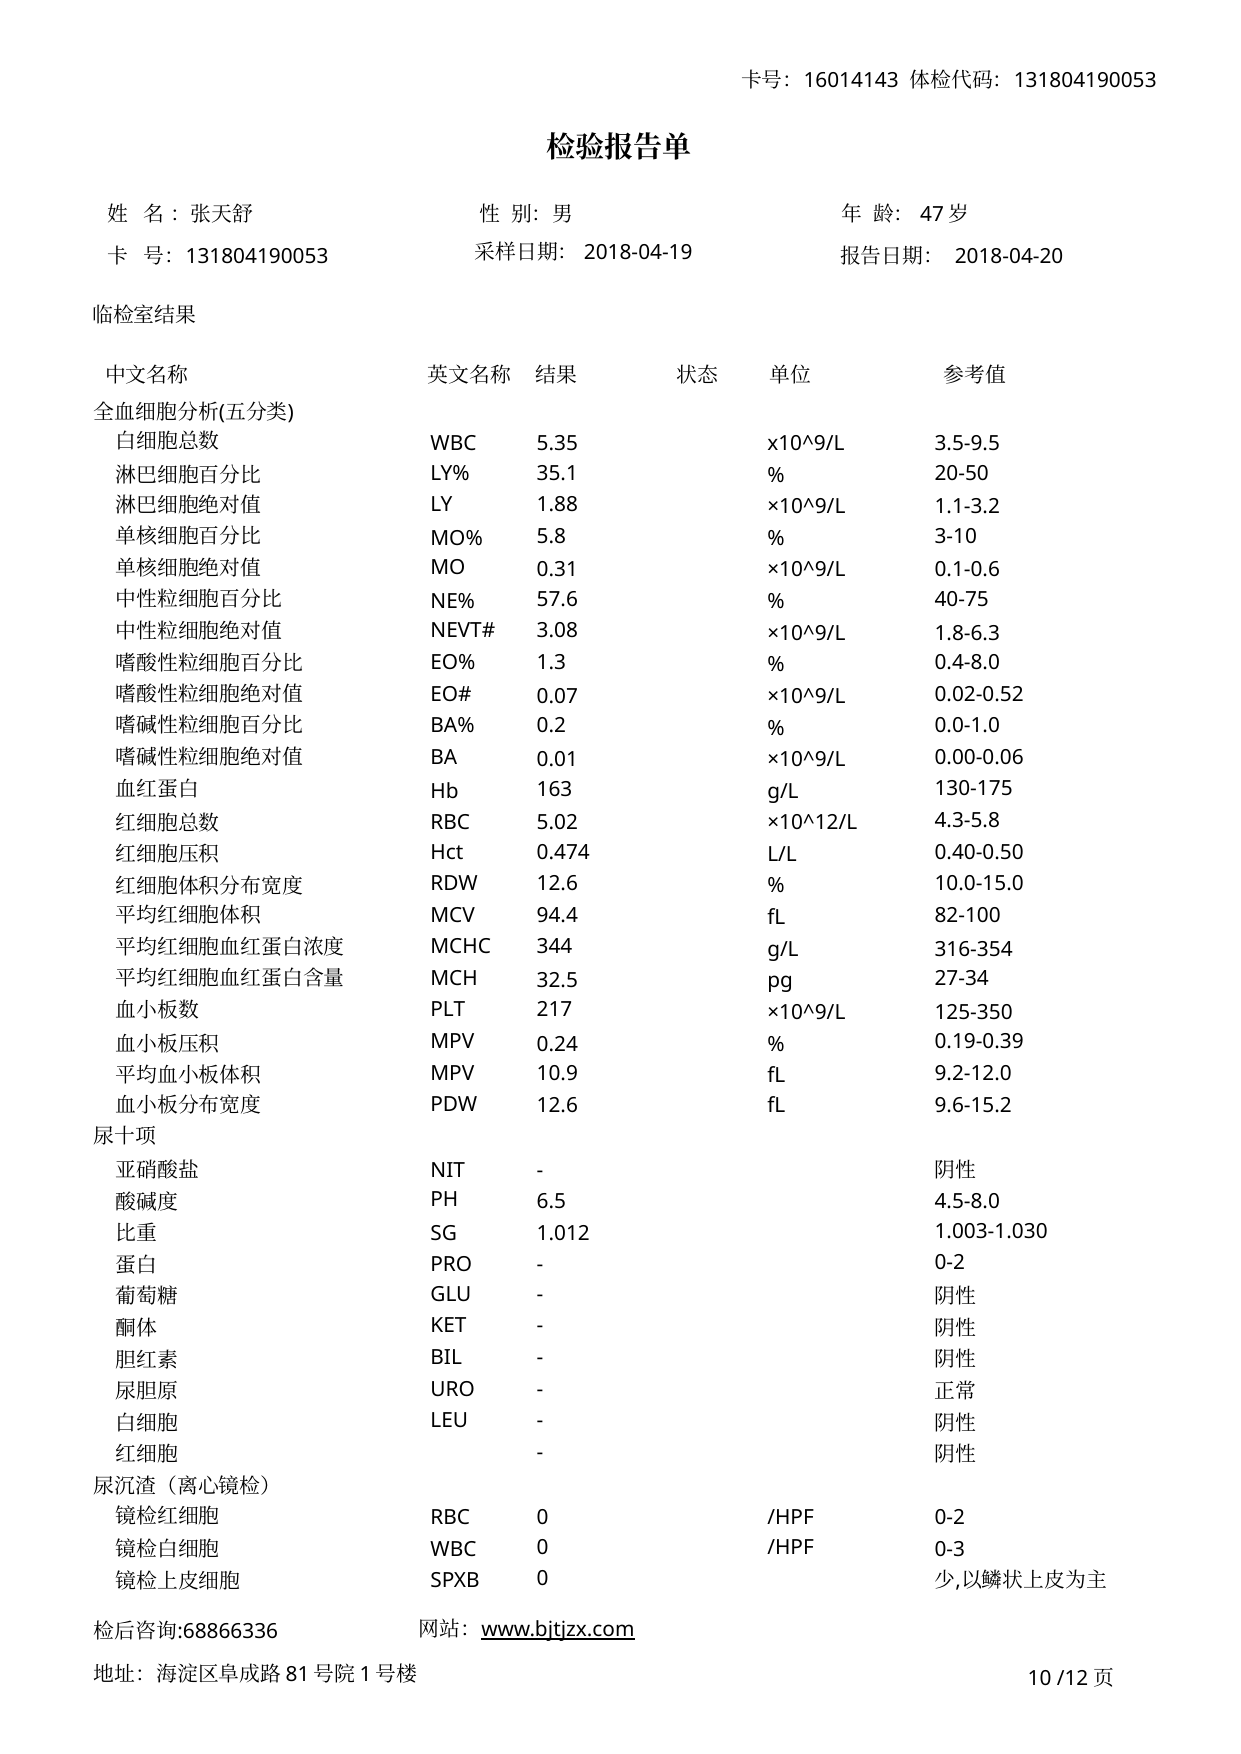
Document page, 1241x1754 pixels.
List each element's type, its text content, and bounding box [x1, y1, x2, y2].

text fL [767, 908, 819, 928]
text /HPF [767, 1529, 840, 1561]
text 红细胞体积分布宽度 [94, 877, 407, 897]
text 英文名称 [428, 366, 535, 387]
text 4.3-5.8 [934, 802, 1060, 834]
text 镜检上皮细胞 [94, 1572, 293, 1593]
text % [767, 592, 809, 613]
text 0 [536, 1508, 578, 1529]
text fL [767, 1087, 819, 1118]
text 12.6 [536, 866, 620, 897]
text NIT [430, 1161, 493, 1181]
text 尿胆原 [94, 1382, 230, 1403]
text 酸碱度 [94, 1193, 230, 1213]
text Hb [430, 782, 482, 802]
text 0.4-8.0 [934, 644, 1060, 676]
text 葡萄糖 [94, 1287, 230, 1308]
text % [767, 529, 809, 549]
text 344 [536, 928, 620, 960]
text 临检室结果 [92, 306, 228, 326]
text 阴性 [934, 1287, 1007, 1308]
text BA% [430, 707, 514, 739]
text 阴性 [934, 1318, 1007, 1339]
text 年 龄： 47岁 [841, 205, 1013, 226]
text - [536, 1434, 578, 1466]
text 0 [536, 1529, 578, 1561]
text 0.24 [536, 1034, 609, 1055]
text 网站：www.bjtjzx.com [418, 1620, 660, 1641]
text - [536, 1402, 578, 1434]
text - [536, 1308, 578, 1339]
text 0.31 [536, 560, 609, 581]
text 3-10 [934, 518, 1039, 549]
text WBC [430, 434, 493, 455]
text 6.5 [536, 1192, 599, 1213]
text ×10^9/L [767, 687, 882, 708]
text ×10^9/L [767, 750, 882, 771]
text 单位 [769, 366, 842, 387]
text 蛋白 [94, 1256, 209, 1277]
text ×10^9/L [767, 497, 882, 518]
text MCV [430, 897, 503, 928]
text NEVT# [430, 613, 514, 644]
text 白细胞总数 [94, 423, 335, 455]
text 1.003-1.030 [934, 1213, 1081, 1244]
text 57.6 [536, 581, 609, 613]
text 5.02 [536, 813, 620, 834]
text MO% [430, 529, 493, 549]
text LY [430, 486, 493, 518]
text 阴性 [934, 1350, 1007, 1371]
text g/L [767, 782, 829, 802]
text NE% [430, 592, 514, 613]
text x10^9/L [767, 434, 872, 455]
text PDW [430, 1086, 503, 1118]
text 94.4 [536, 897, 620, 928]
text 9.2-12.0 [934, 1055, 1060, 1087]
text 嗜酸性粒细胞绝对值 [94, 676, 359, 708]
text SPXB [430, 1571, 503, 1592]
text 1.3 [536, 644, 609, 676]
text 0.19-0.39 [934, 1023, 1060, 1055]
text 5.8 [536, 518, 609, 549]
text 316-354 [934, 939, 1039, 960]
text 状态 [676, 366, 749, 387]
text 1.88 [536, 486, 609, 518]
text 0.474 [536, 834, 620, 866]
text 0.07 [536, 687, 609, 708]
text 嗜酸性粒细胞百分比 [94, 644, 359, 676]
text L/L [767, 845, 829, 866]
text URO [430, 1371, 493, 1402]
text 姓 名 ：张天舒 [107, 205, 299, 226]
text 35.1 [536, 455, 609, 486]
text 0.00-0.06 [934, 739, 1060, 770]
text 10 /12 页 [1027, 1669, 1150, 1690]
text % [767, 1034, 809, 1055]
text 阴性 [934, 1161, 1007, 1181]
text % [767, 655, 809, 676]
text 10.9 [536, 1055, 609, 1087]
text 尿沉渣（离心镜检） [94, 1477, 314, 1498]
text 32.5 [536, 971, 609, 992]
text - [536, 1161, 578, 1181]
text 0.01 [536, 750, 609, 771]
text 1.012 [536, 1224, 620, 1244]
text 217 [536, 992, 609, 1023]
text 卡号：16014143 体检代码：131804190053 [741, 71, 1212, 91]
text 0.0-1.0 [934, 707, 1060, 739]
text 血红蛋白 [94, 771, 359, 802]
text 性 别：男 [479, 205, 733, 226]
text MCH [430, 960, 503, 992]
text 卡 号：131804190053 [107, 247, 365, 268]
text 阴性 [934, 1445, 1007, 1466]
text LEU [430, 1402, 493, 1434]
text 0.02-0.52 [934, 676, 1060, 707]
text 嗜碱性粒细胞绝对值 [94, 739, 359, 771]
text 尿十项 [94, 1118, 314, 1150]
text % [767, 876, 809, 897]
text GLU [430, 1276, 493, 1308]
text RBC [430, 813, 503, 834]
text - [536, 1255, 578, 1276]
text PH [430, 1181, 493, 1213]
text 3.5-9.5 [934, 434, 1039, 455]
text 4.5-8.0 [934, 1192, 1081, 1213]
text 血小板数 [94, 992, 407, 1024]
text 嗜碱性粒细胞百分比 [94, 708, 359, 739]
text 0 [536, 1561, 578, 1592]
text RDW [430, 866, 503, 897]
text 结果 [535, 366, 608, 387]
text MO [430, 549, 493, 581]
text 亚硝酸盐 [94, 1161, 251, 1182]
text 红细胞 [94, 1445, 230, 1466]
text g/L [767, 939, 829, 960]
text ×10^9/L [767, 623, 882, 644]
text 红细胞压积 [94, 845, 272, 866]
text 0-3 [934, 1540, 997, 1561]
text 1.8-6.3 [934, 623, 1060, 644]
text 5.35 [536, 434, 609, 455]
text 血小板压积 [94, 1034, 272, 1055]
text 采样日期： 2018-04-19 [474, 226, 733, 267]
text % [767, 466, 809, 486]
text 125-350 [934, 1003, 1060, 1023]
text 检后咨询:68866336 [94, 1622, 303, 1643]
text fL [767, 1066, 819, 1087]
text - [536, 1371, 578, 1402]
text 27-34 [934, 960, 1039, 992]
text 参考值 [943, 366, 1037, 387]
text WBC [430, 1540, 493, 1561]
text Hct [430, 834, 503, 866]
text PLT [430, 992, 503, 1023]
text - [536, 1276, 578, 1308]
text 全血细胞分析(五分类) [94, 403, 335, 423]
text 红细胞总数 [94, 813, 272, 834]
text LY% [430, 455, 493, 486]
text 胆红素 [94, 1351, 230, 1371]
text KET [430, 1308, 493, 1339]
text ×10^9/L [767, 560, 882, 581]
text 报告日期： 2018-04-20 [840, 247, 1102, 268]
text 血小板分布宽度 [94, 1087, 314, 1118]
text 0.2 [536, 708, 609, 739]
text 淋巴细胞绝对值 [94, 487, 359, 518]
text ×10^12/L [767, 813, 893, 834]
text 镜检红细胞 [94, 1498, 314, 1529]
text 0-2 [934, 1508, 997, 1529]
text 比重 [94, 1224, 209, 1245]
text 正常 [934, 1382, 1007, 1403]
text 163 [536, 771, 609, 802]
text ×10^9/L [767, 1003, 882, 1023]
text RBC [430, 1508, 493, 1529]
text 0-2 [934, 1244, 1081, 1276]
text 平均红细胞血红蛋白浓度 [94, 929, 407, 961]
text PRO [430, 1255, 493, 1276]
text 1.1-3.2 [934, 497, 1039, 518]
text 平均血小板体积 [94, 1066, 314, 1087]
text MCHC [430, 928, 503, 960]
text 白细胞 [94, 1414, 230, 1434]
text 少,以鳞状上皮为主 [934, 1571, 1144, 1592]
text 0.1-0.6 [934, 560, 1039, 581]
text BIL [430, 1339, 493, 1371]
text EO% [430, 644, 514, 676]
text 平均红细胞血红蛋白含量 [94, 961, 407, 992]
text 镜检白细胞 [94, 1540, 272, 1561]
text 平均红细胞体积 [94, 897, 407, 929]
text % [767, 718, 809, 739]
text 中性粒细胞百分比 [94, 582, 359, 613]
text BA [430, 739, 514, 770]
text 中文名称 [105, 366, 220, 387]
text 82-100 [934, 897, 1060, 928]
text 10.0-15.0 [934, 865, 1060, 897]
text 130-175 [934, 770, 1060, 802]
text 阴性 [934, 1413, 1007, 1434]
text 20-50 [934, 455, 1039, 486]
text 0.40-0.50 [934, 834, 1060, 865]
text 单核细胞绝对值 [94, 550, 359, 582]
text SG [430, 1224, 482, 1244]
text 3.08 [536, 613, 609, 644]
text MPV [430, 1055, 503, 1086]
text 9.6-15.2 [934, 1087, 1060, 1118]
text 40-75 [934, 581, 1039, 613]
text EO# [430, 676, 514, 707]
text - [536, 1339, 578, 1371]
text pg [767, 971, 819, 992]
text MPV [430, 1023, 503, 1055]
text /HPF [767, 1508, 840, 1529]
text 酮体 [94, 1319, 209, 1340]
text 检验报告单 [546, 134, 738, 163]
text 淋巴细胞百分比 [94, 466, 359, 487]
text 地址：海淀区阜成路81号院1号楼 [94, 1664, 444, 1685]
text 中性粒细胞绝对值 [94, 613, 359, 644]
text 单核细胞百分比 [94, 518, 359, 550]
text 12.6 [536, 1087, 609, 1118]
